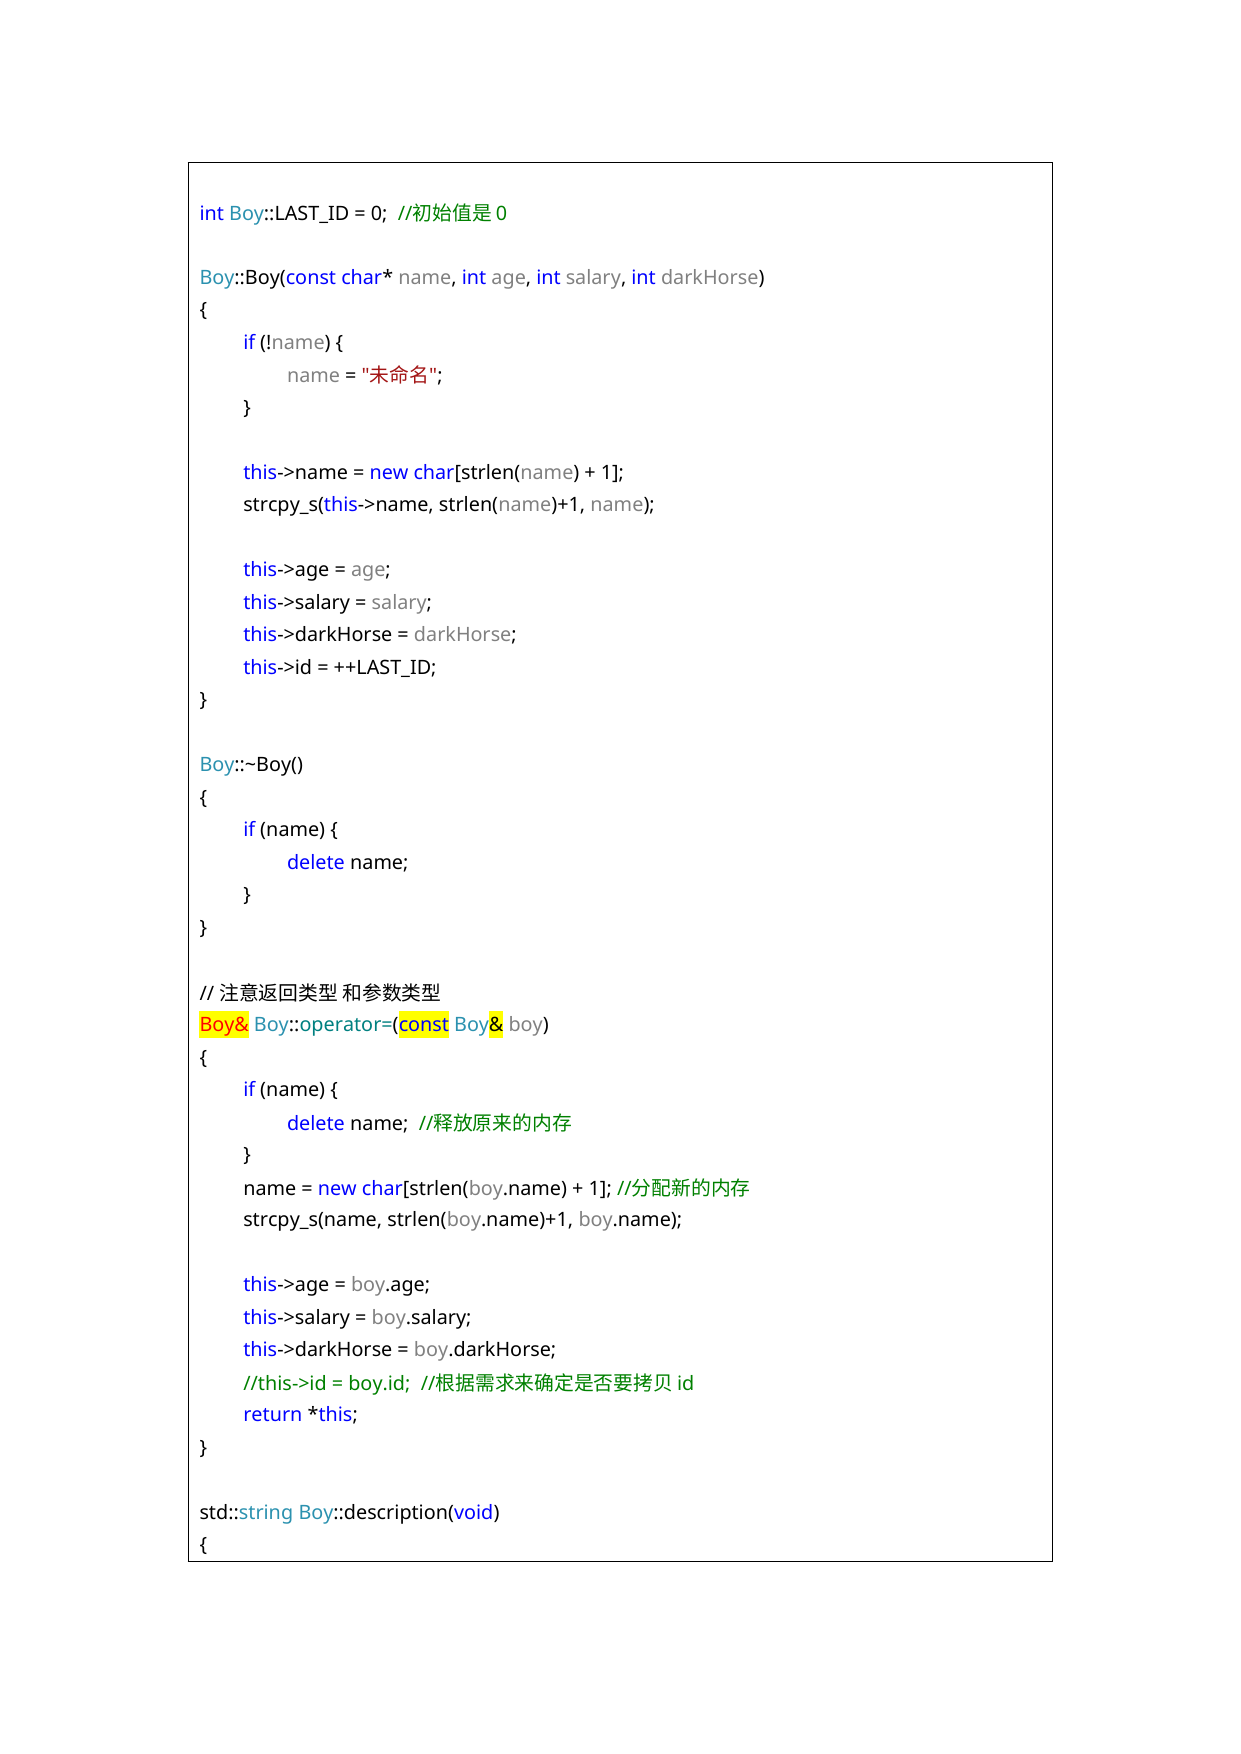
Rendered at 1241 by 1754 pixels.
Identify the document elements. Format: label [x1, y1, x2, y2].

table_header [189, 163, 1052, 1561]
